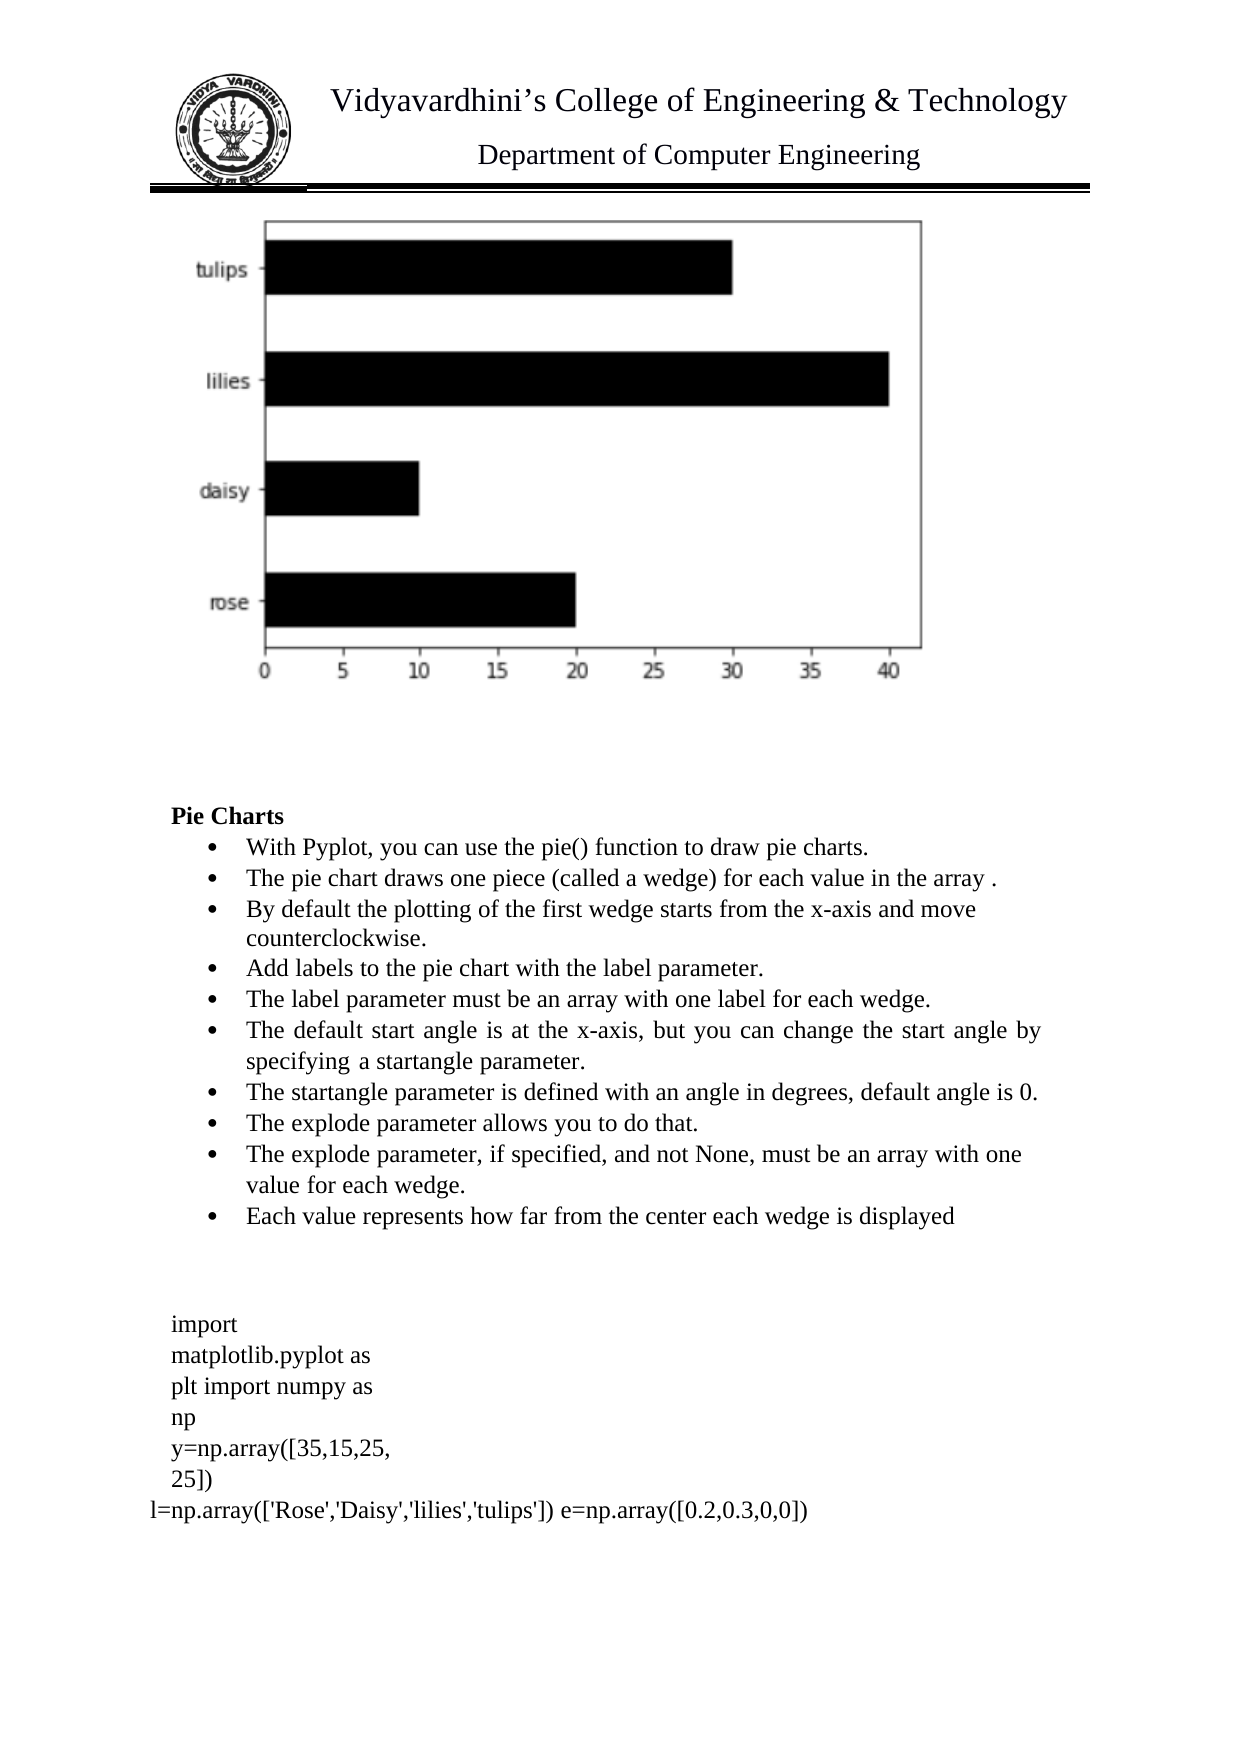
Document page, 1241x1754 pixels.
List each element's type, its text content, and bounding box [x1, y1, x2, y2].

picture [195, 220, 923, 680]
list The default start angle is at the x-axis, but you can change the start angle by specifying a startangle parameter. [208, 1016, 1047, 1075]
list By default the plotting of the first wedge starts from the x-axis and move counterclockwise. [208, 894, 1090, 951]
text l=np.array(['Rose','Daisy','lilies','tulips']) e=np.array([0.2,0.3,0,0]) [150, 1495, 1090, 1524]
list The explode parameter allows you to do that. [208, 1108, 1090, 1137]
subtitle Pie Charts [171, 801, 1090, 830]
list The label parameter must be an array with one label for each wedge. [208, 984, 1090, 1013]
list The explode parameter, if specified, and not None, must be an array with one value for each wedge. [208, 1139, 1047, 1198]
list Add labels to the pie chart with the label parameter. [208, 953, 1090, 982]
list The startangle parameter is defined with an angle in degrees, default angle is 0. [208, 1077, 1090, 1106]
list The pie chart draws one piece (called a wedge) for each value in the array . [208, 863, 1090, 892]
list With Pyplot, you can use the pie() function to draw pie charts. [208, 832, 1090, 861]
text import matplotlib.pyplot as plt import numpy as np y=np.array([35,15,25,25]) [171, 1309, 394, 1493]
picture [173, 73, 292, 183]
list Each value represents how far from the center each wedge is displayed [208, 1201, 1090, 1229]
